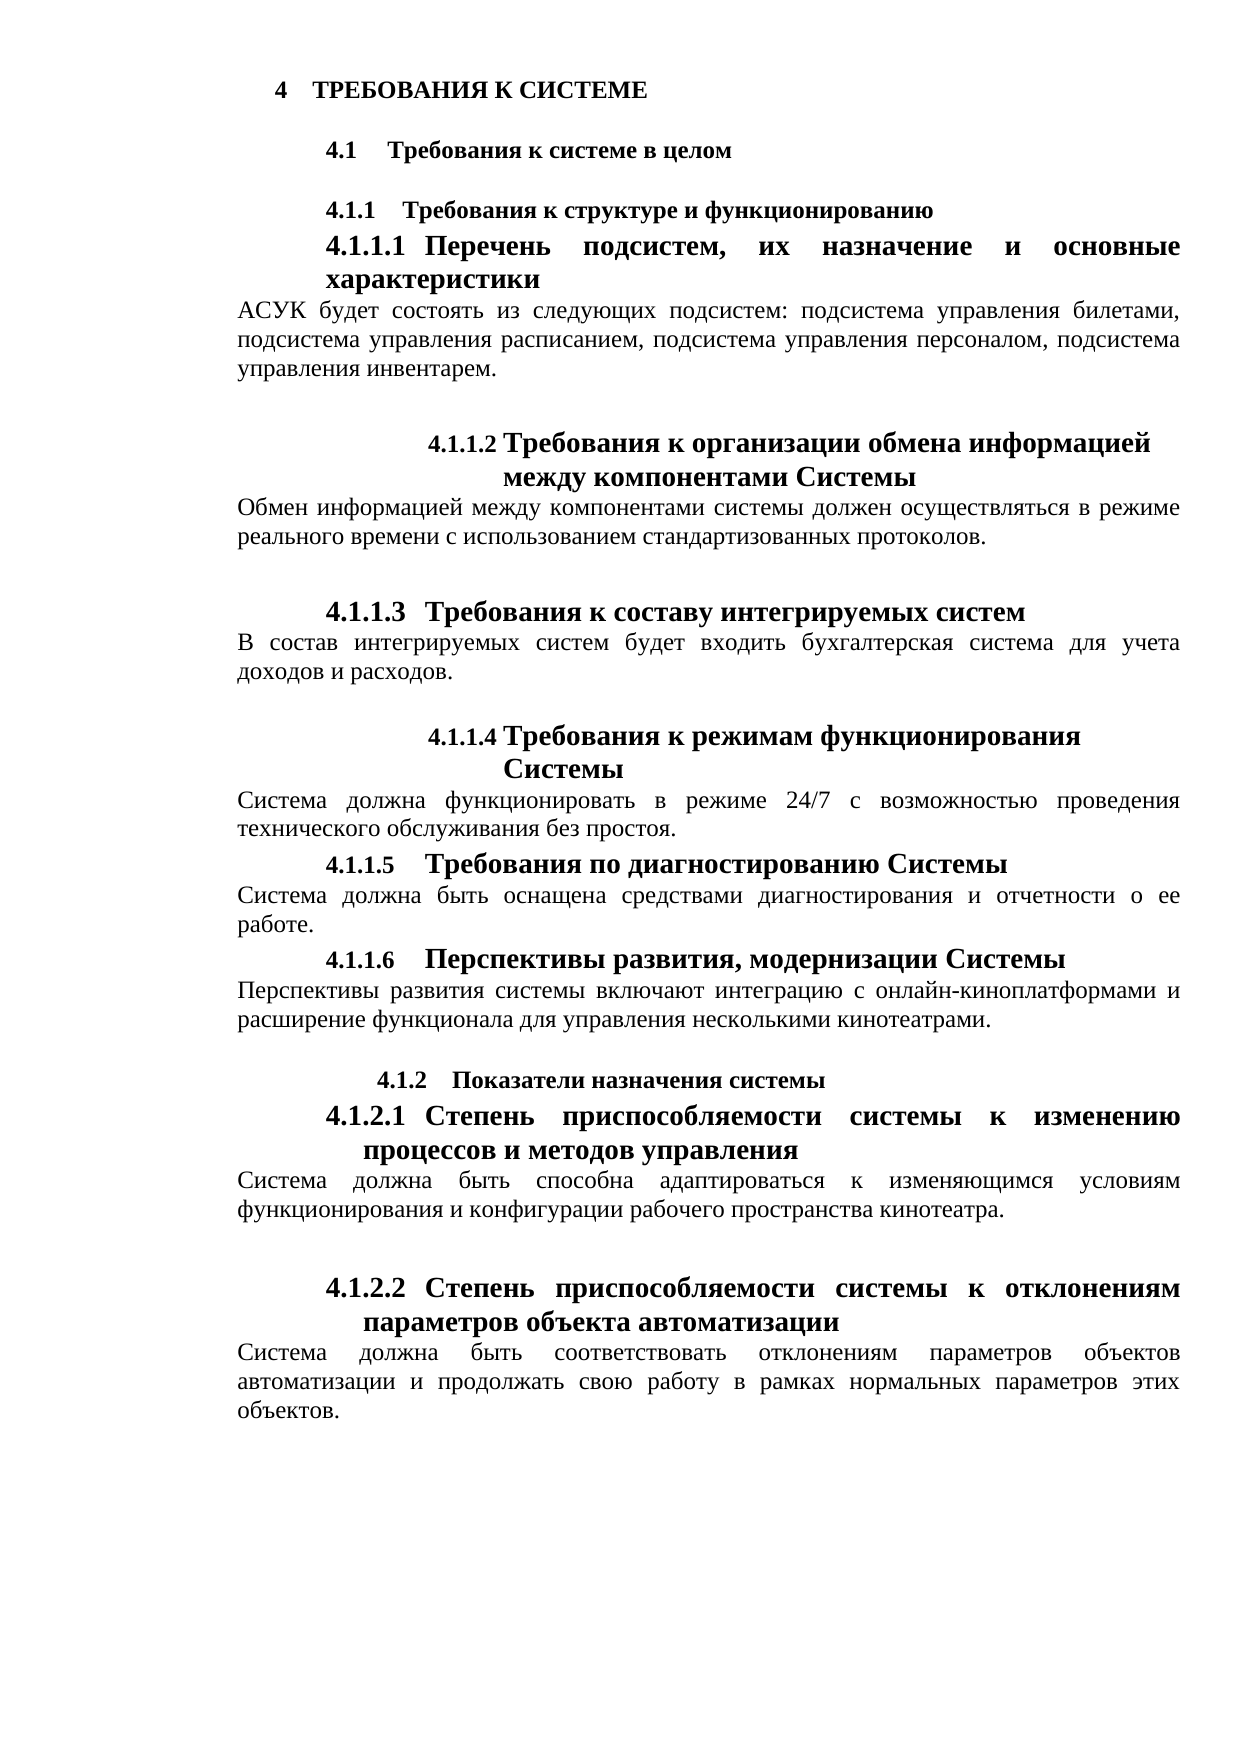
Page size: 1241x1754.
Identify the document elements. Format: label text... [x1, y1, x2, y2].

text Система должна функционировать в режиме 24/7 с возможностью проведения технического обслуживания без простоя. [237, 785, 1181, 842]
subtitle Степень приспособляемости системы к изменению процессов и методов управления [326, 1098, 1181, 1166]
subtitle Перспективы развития, модернизации Системы [326, 942, 1181, 975]
subtitle Степень приспособляемости системы к отклонениям параметров объекта автоматизации [326, 1270, 1181, 1337]
subtitle Перечень подсистем, их назначение и основные характеристики [326, 228, 1181, 295]
text В состав интегрируемых систем будет входить бухгалтерская система для учета доходов и расходов. [237, 627, 1181, 685]
subtitle Требования к структуре и функционированию [326, 195, 1181, 224]
subtitle Показатели назначения системы [377, 1066, 1181, 1094]
subtitle Требования к режимам функционирования Системы [428, 718, 1181, 785]
subtitle Требования к составу интегрируемых систем [326, 594, 1181, 627]
subtitle Требования по диагностированию Системы [326, 846, 1181, 880]
text АСУК будет состоять из следующих подсистем: подсистема управления билетами, подсистема управления расписанием, подсистема управления персоналом, подсистема управления инвентарем. [237, 295, 1181, 381]
text Система должна быть соответствовать отклонениям параметров объектов автоматизации и продолжать свою работу в рамках нормальных параметров этих объектов. [237, 1337, 1181, 1424]
text Обмен информацией между компонентами системы должен осуществляться в режиме реального времени с использованием стандартизованных протоколов. [237, 492, 1181, 550]
text Перспективы развития системы включают интеграцию с онлайн-киноплатформами и расширение функционала для управления несколькими кинотеатрами. [237, 975, 1181, 1033]
subtitle ТРЕБОВАНИЯ К СИСТЕМЕ [274, 75, 1181, 104]
text Система должна быть способна адаптироваться к изменяющимся условиям функционирования и конфигурации рабочего пространства кинотеатра. [237, 1166, 1181, 1223]
subtitle Требования к системе в целом [326, 135, 1181, 164]
text Система должна быть оснащена средствами диагностирования и отчетности о ее работе. [237, 880, 1181, 937]
subtitle Требования к организации обмена информацией между компонентами Системы [428, 425, 1181, 492]
